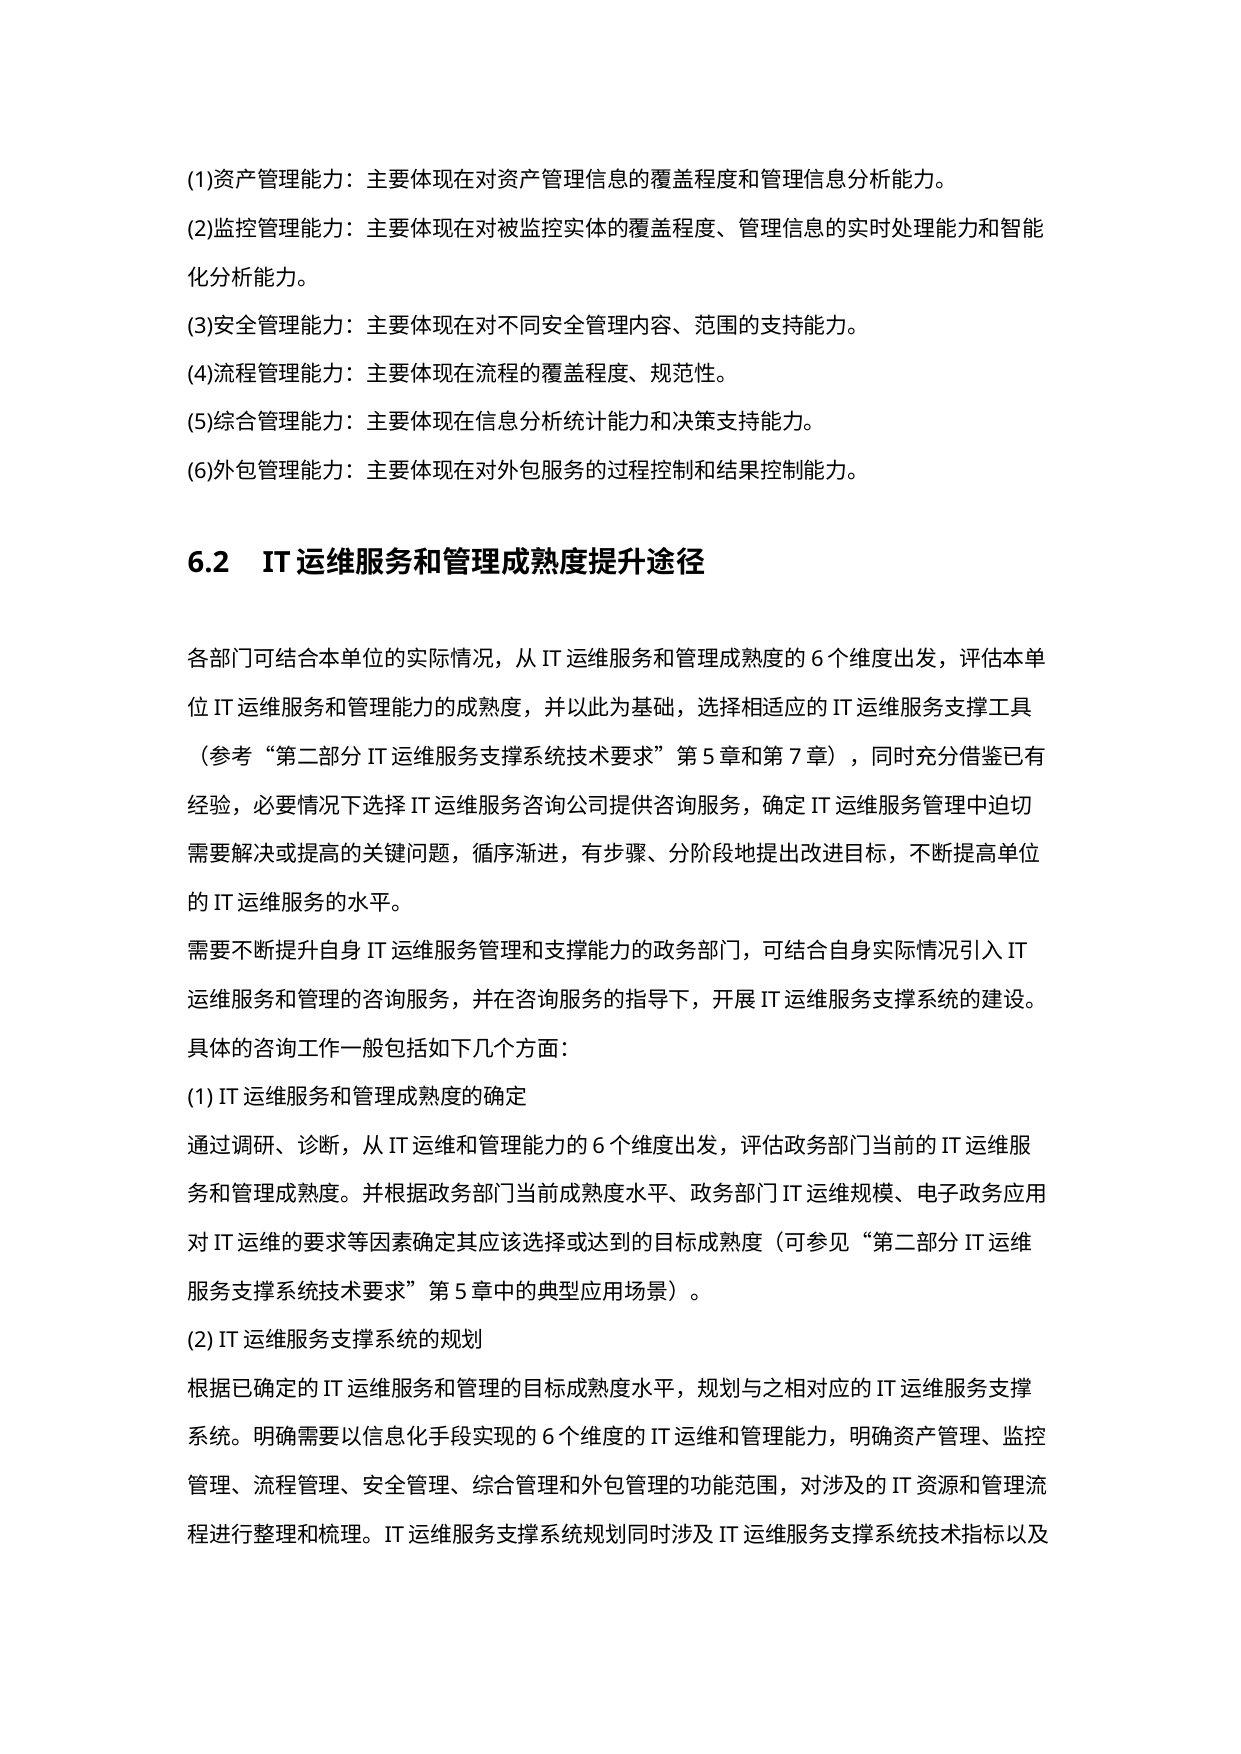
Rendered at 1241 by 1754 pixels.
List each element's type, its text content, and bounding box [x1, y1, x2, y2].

subtitle IT运维服务和管理成熟度提升途径 [187, 528, 1053, 593]
text (2)监控管理能力：主要体现在对被监控实体的覆盖程度、管理信息的实时处理能力和智能化分析能力。 [187, 210, 1053, 292]
text 各部门可结合本单位的实际情况，从IT运维服务和管理成熟度的6个维度出发，评估本单位IT运维服务和管理能力的成熟度，并以此为基础，选择相适应的IT运维服务支撑工具（参考“第二部分 IT运维服务支撑系统技术要求”第5章和第7章），同时充分借鉴已有经验，必要情况下选择IT运维服务咨询公司提供咨询服务，确定IT运维服务管理中迫切需要解决或提高的关键问题，循序渐进，有步骤、分阶段地提出改进目标，不断提高单位的IT运维服务的水平。 [187, 641, 1053, 917]
text (4)流程管理能力：主要体现在流程的覆盖程度、规范性。 [187, 356, 1053, 388]
text 需要不断提升自身IT运维服务管理和支撑能力的政务部门，可结合自身实际情况引入IT运维服务和管理的咨询服务，并在咨询服务的指导下，开展IT运维服务支撑系统的建设。具体的咨询工作一般包括如下几个方面： [187, 933, 1053, 1063]
text (3)安全管理能力：主要体现在对不同安全管理内容、范围的支持能力。 [187, 307, 1053, 340]
text (1)资产管理能力：主要体现在对资产管理信息的覆盖程度和管理信息分析能力。 [187, 162, 1053, 194]
text (6)外包管理能力：主要体现在对外包服务的过程控制和结果控制能力。 [187, 452, 1053, 485]
text (1) IT运维服务和管理成熟度的确定 [187, 1079, 1053, 1111]
text 通过调研、诊断，从IT运维和管理能力的6个维度出发，评估政务部门当前的IT运维服务和管理成熟度。并根据政务部门当前成熟度水平、政务部门IT运维规模、电子政务应用对IT运维的要求等因素确定其应该选择或达到的目标成熟度（可参见“第二部分 IT运维服务支撑系统技术要求”第5章中的典型应用场景）。 [187, 1127, 1053, 1306]
text (2) IT运维服务支撑系统的规划 [187, 1322, 1053, 1354]
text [187, 1370, 1053, 1549]
text (5)综合管理能力：主要体现在信息分析统计能力和决策支持能力。 [187, 404, 1053, 437]
